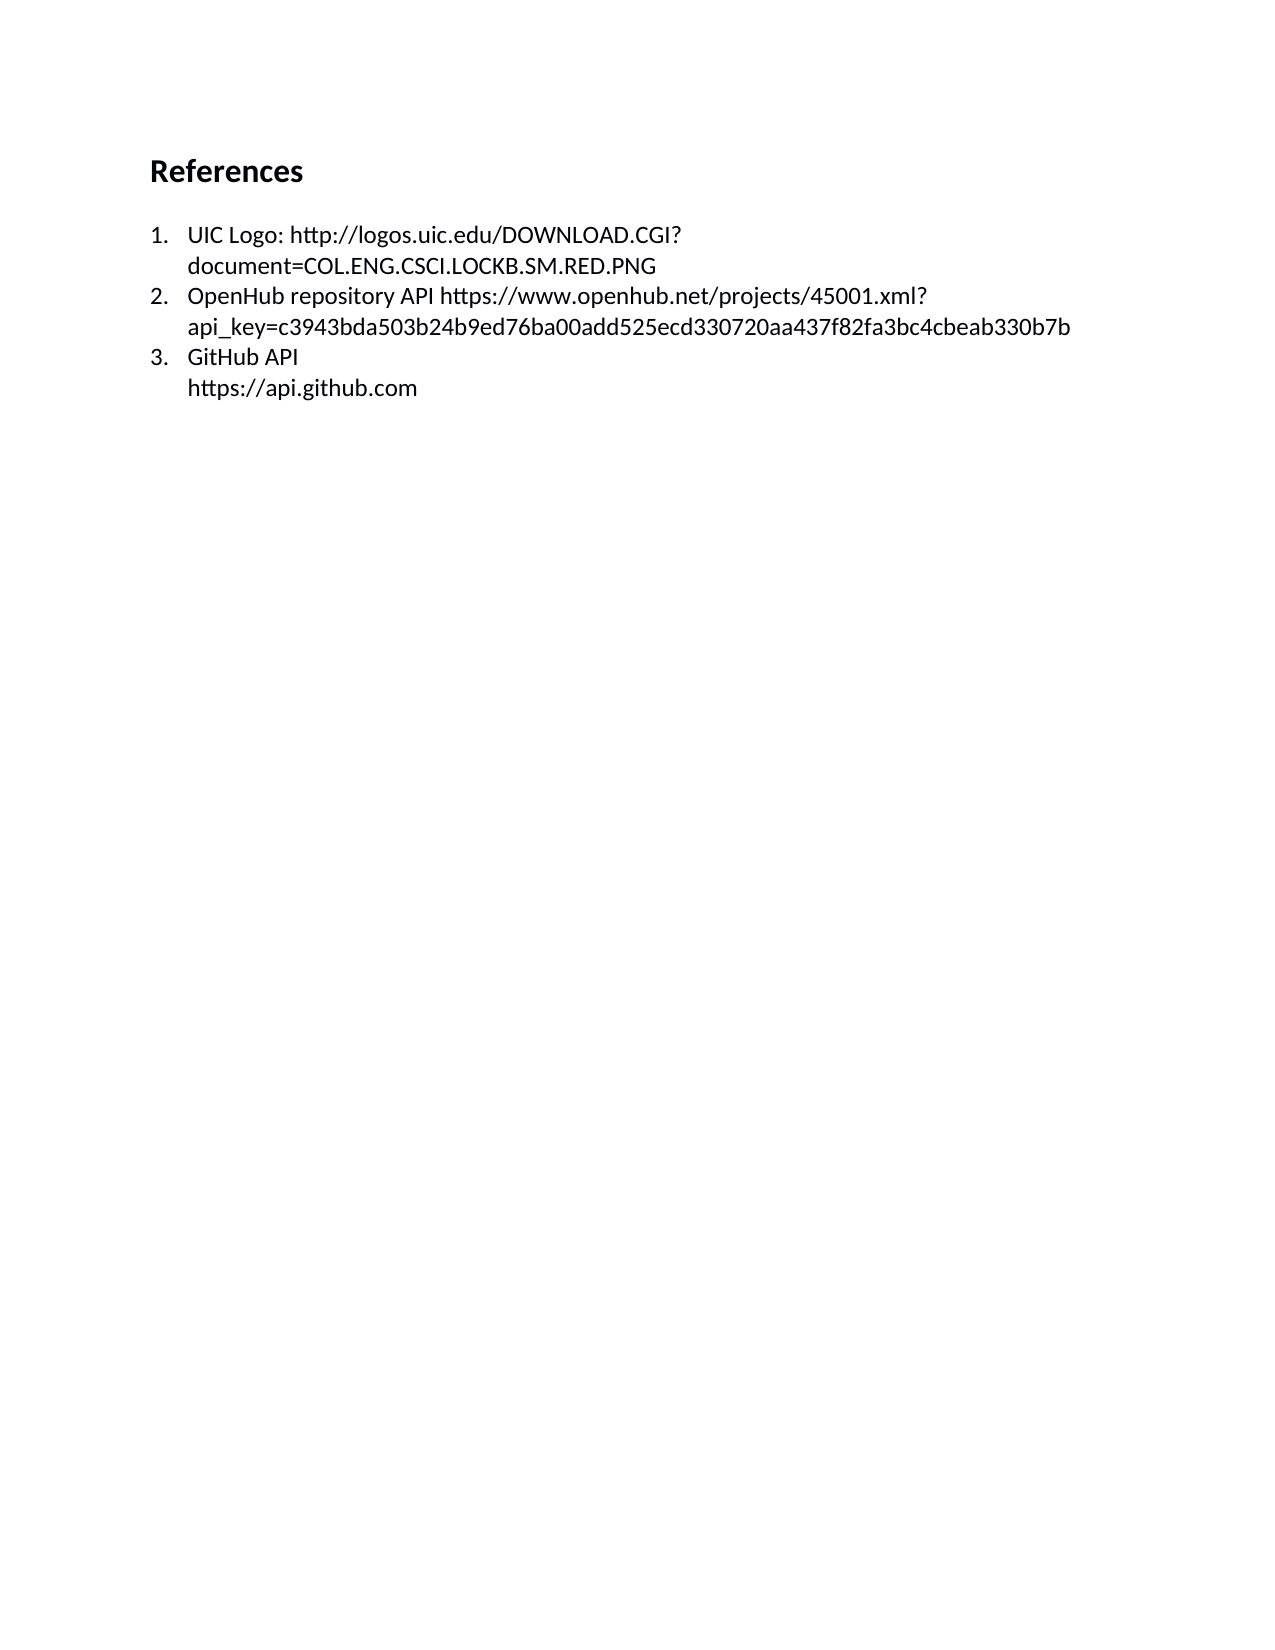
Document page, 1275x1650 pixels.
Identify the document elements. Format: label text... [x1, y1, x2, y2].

list GitHub API https://api.github.com [150, 342, 1125, 403]
list OpenHub repository API https://www.openhub.net/projects/45001.xml?api_key=c3943bda503b24b9ed76ba00add525ecd330720aa437f82fa3bc4cbeab330b7b [150, 281, 1125, 342]
list UIC Logo: http://logos.uic.edu/DOWNLOAD.CGI?document=COL.ENG.CSCI.LOCKB.SM.RED.PNG [150, 219, 1125, 281]
text References [150, 150, 1125, 191]
